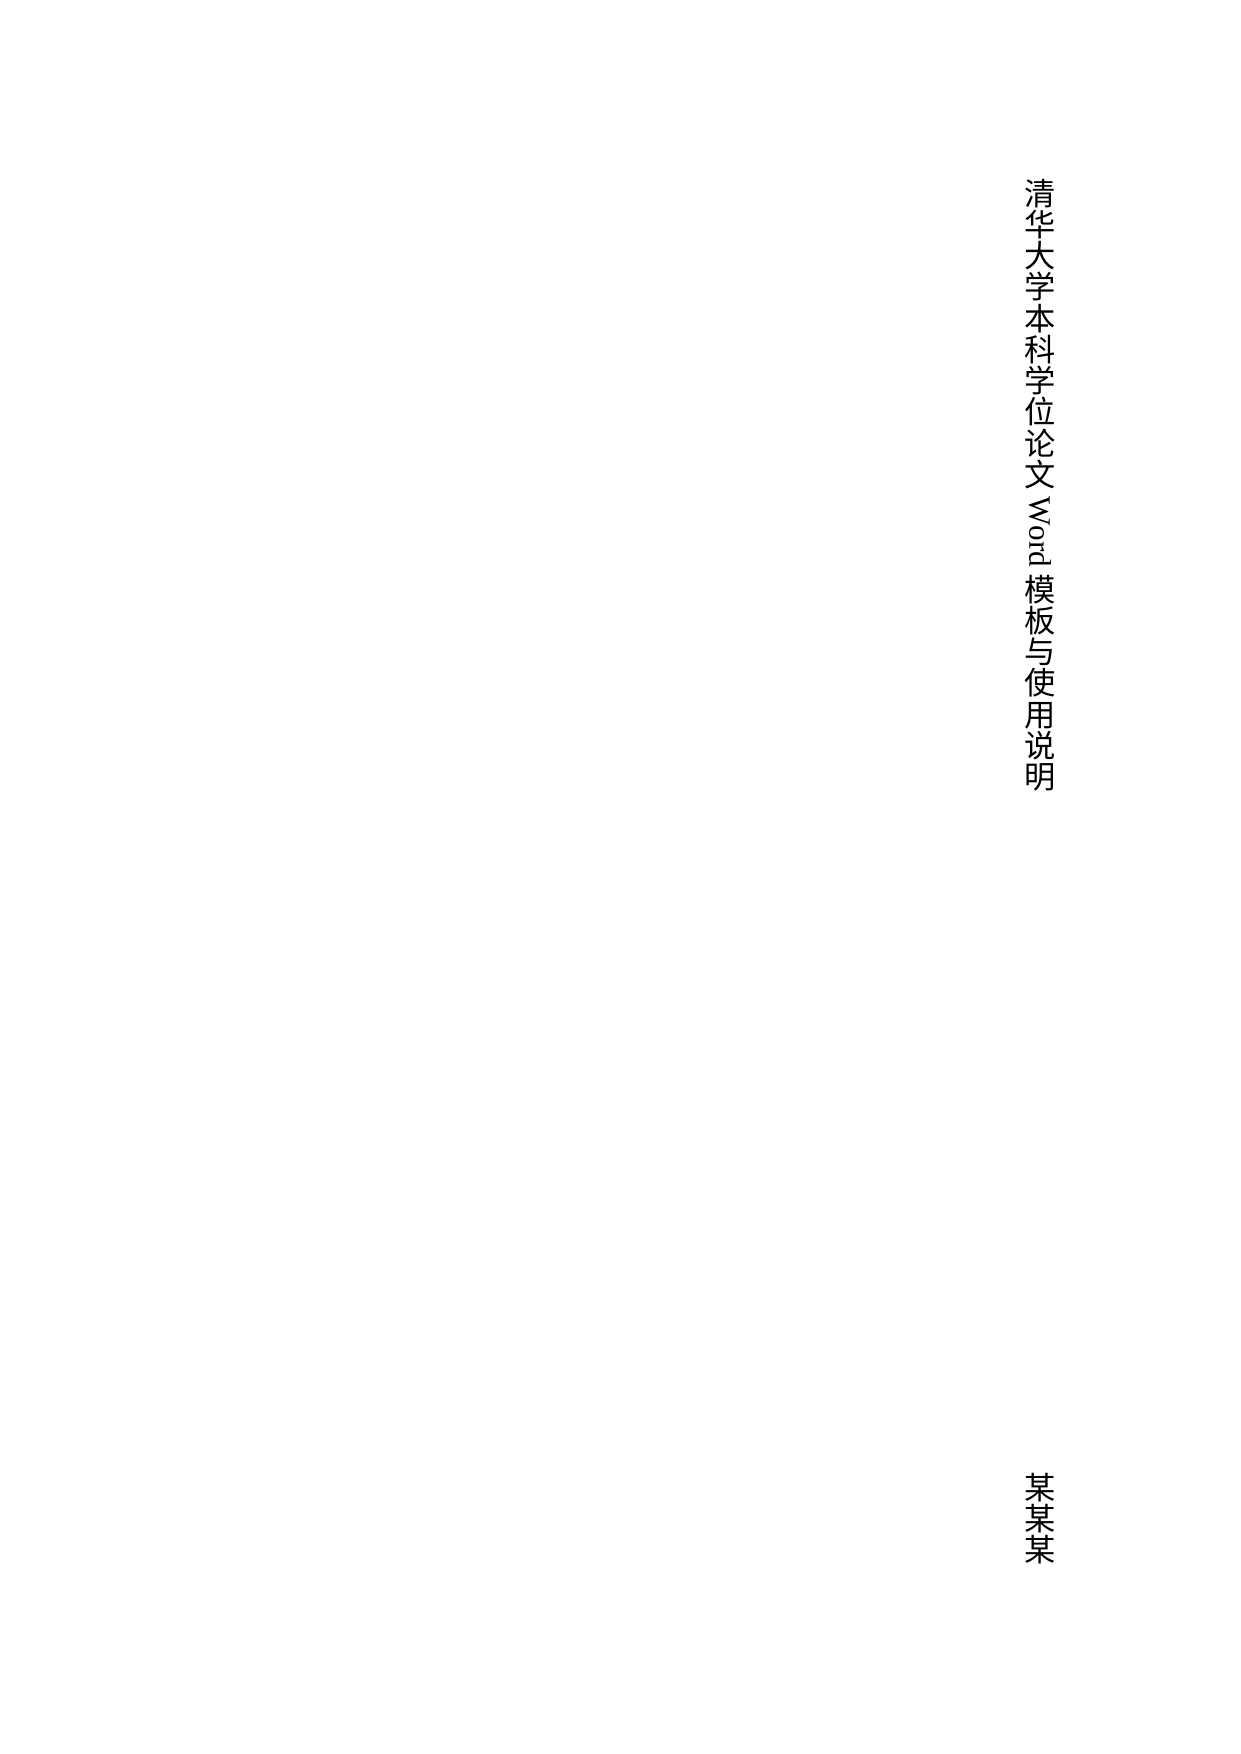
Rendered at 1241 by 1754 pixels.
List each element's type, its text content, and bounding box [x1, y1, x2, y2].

table_header 清华大学本科学位论文Word模板与使用说明 [1004, 177, 1063, 1181]
table_cell 某某某 [1004, 1181, 1063, 1565]
